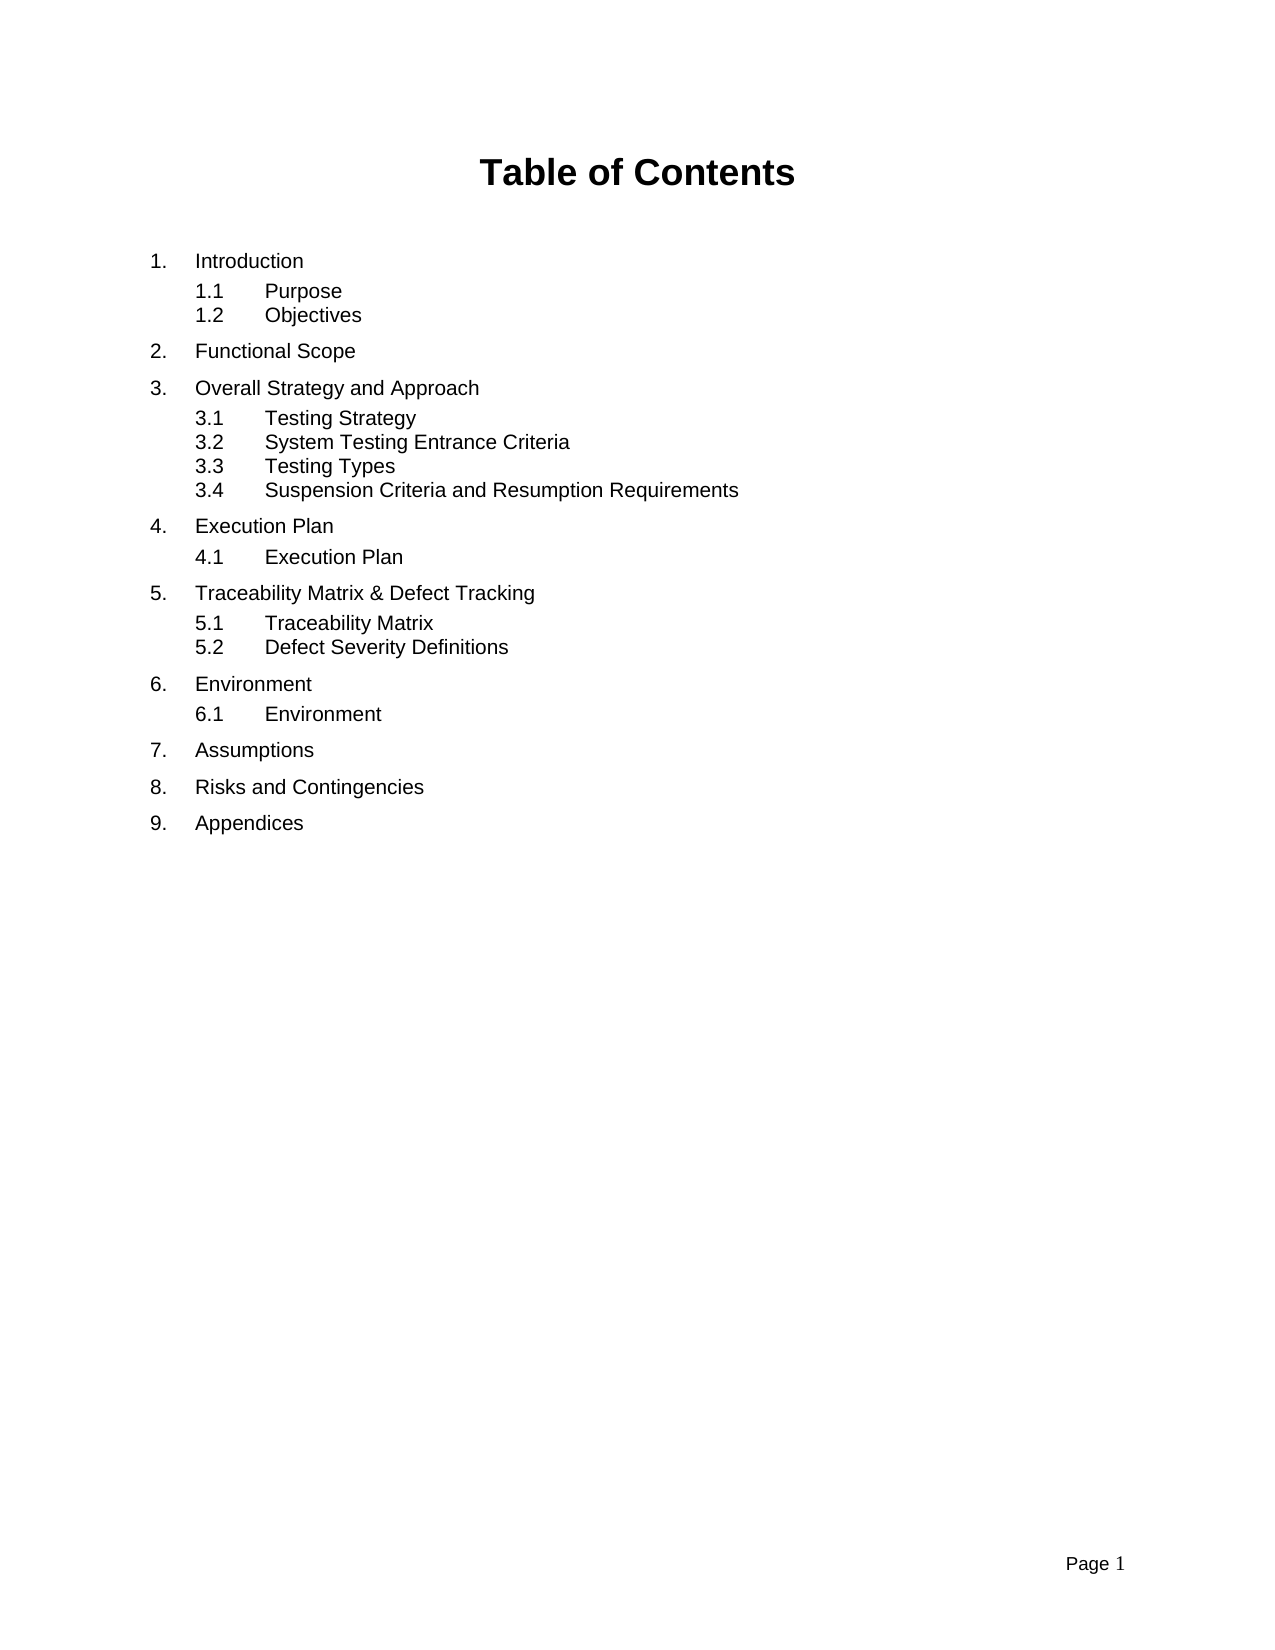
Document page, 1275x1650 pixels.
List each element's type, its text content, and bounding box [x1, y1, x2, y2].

title Table of Contents [150, 150, 1125, 193]
